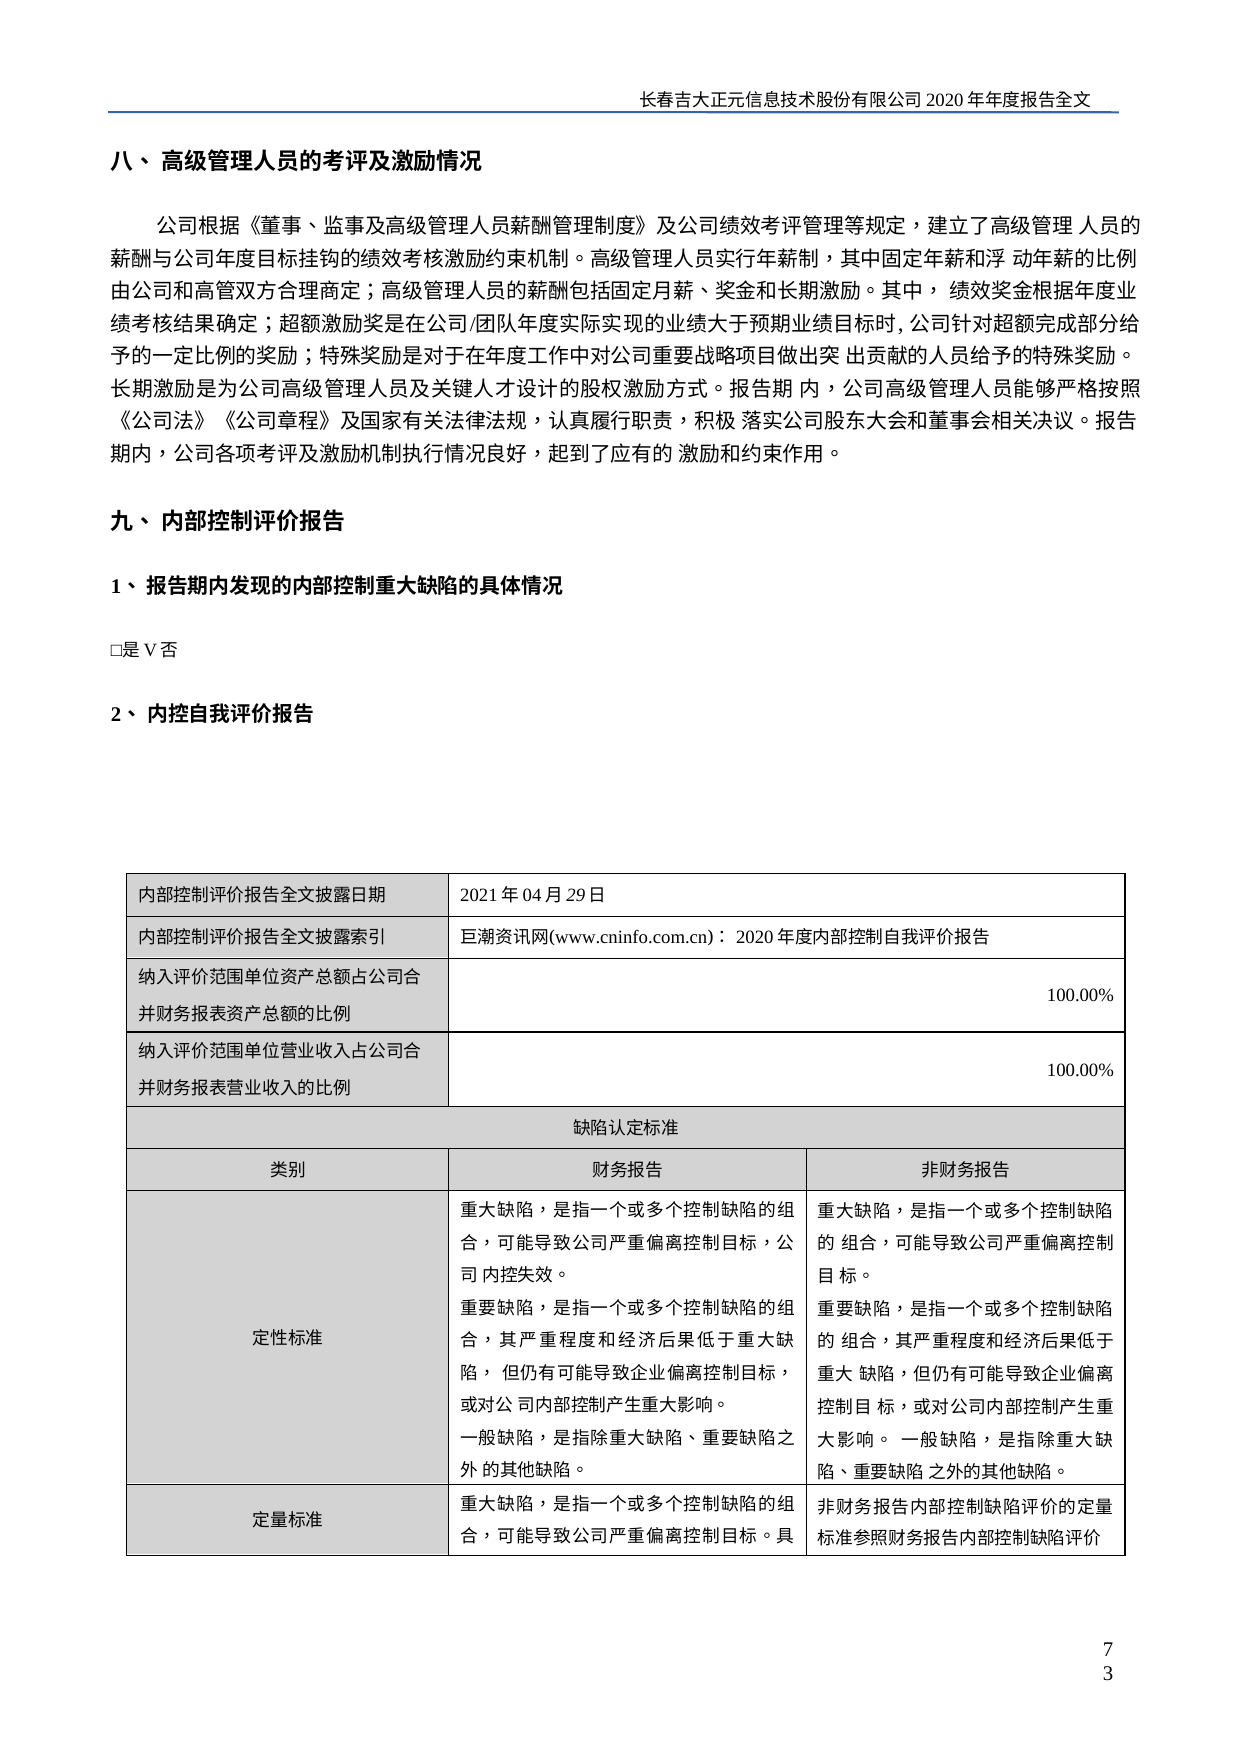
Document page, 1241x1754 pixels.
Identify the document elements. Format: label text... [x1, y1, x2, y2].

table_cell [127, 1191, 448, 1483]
text 公司根据《董事、监事及高级管理人员薪酬管理制度》及公司绩效考评管理等规定，建立了高级管理 人员的薪酬与公司年度目标挂钩的绩效考核激励约束机制。高级管理人员实行年薪制，其中固定年薪和浮 动年薪的比例由公司和高管双方合理商定；高级管理人员的薪酬包括固定月薪、奖金和长期激励。其中， 绩效奖金根据年度业绩考核结果确定；超额激励奖是在公司/团队年度实际实现的业绩大于预期业绩目标时, 公司针对超额完成部分给予的一定比例的奖励；特殊奖励是对于在年度工作中对公司重要战略项目做出突 出贡献的人员给予的特殊奖励。长期激励是为公司高级管理人员及关键人才设计的股权激励方式。报告期 内，公司高级管理人员能够严格按照《公司法》《公司章程》及国家有关法律法规，认真履行职责，积极 落实公司股东大会和董事会相关决议。报告期内，公司各项考评及激励机制执行情况良好，起到了应有的 激励和约束作用。 [111, 208, 1141, 468]
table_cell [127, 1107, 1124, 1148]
text 九、 内部控制评价报告 [111, 505, 1141, 536]
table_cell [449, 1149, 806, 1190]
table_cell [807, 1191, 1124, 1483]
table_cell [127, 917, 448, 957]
text 八、 高级管理人员的考评及激励情况 [111, 145, 1141, 176]
text 1、 报告期内发现的内部控制重大缺陷的具体情况 [111, 568, 1141, 600]
text □是V否 [111, 638, 1141, 662]
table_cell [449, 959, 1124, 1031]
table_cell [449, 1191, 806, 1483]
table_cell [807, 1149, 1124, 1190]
text 2、 内控自我评价报告 [111, 699, 1141, 728]
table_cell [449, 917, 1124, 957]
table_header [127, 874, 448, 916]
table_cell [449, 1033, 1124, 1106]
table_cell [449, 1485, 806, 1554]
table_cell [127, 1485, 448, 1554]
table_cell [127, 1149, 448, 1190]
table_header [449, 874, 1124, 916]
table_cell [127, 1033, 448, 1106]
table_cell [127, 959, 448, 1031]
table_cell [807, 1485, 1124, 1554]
